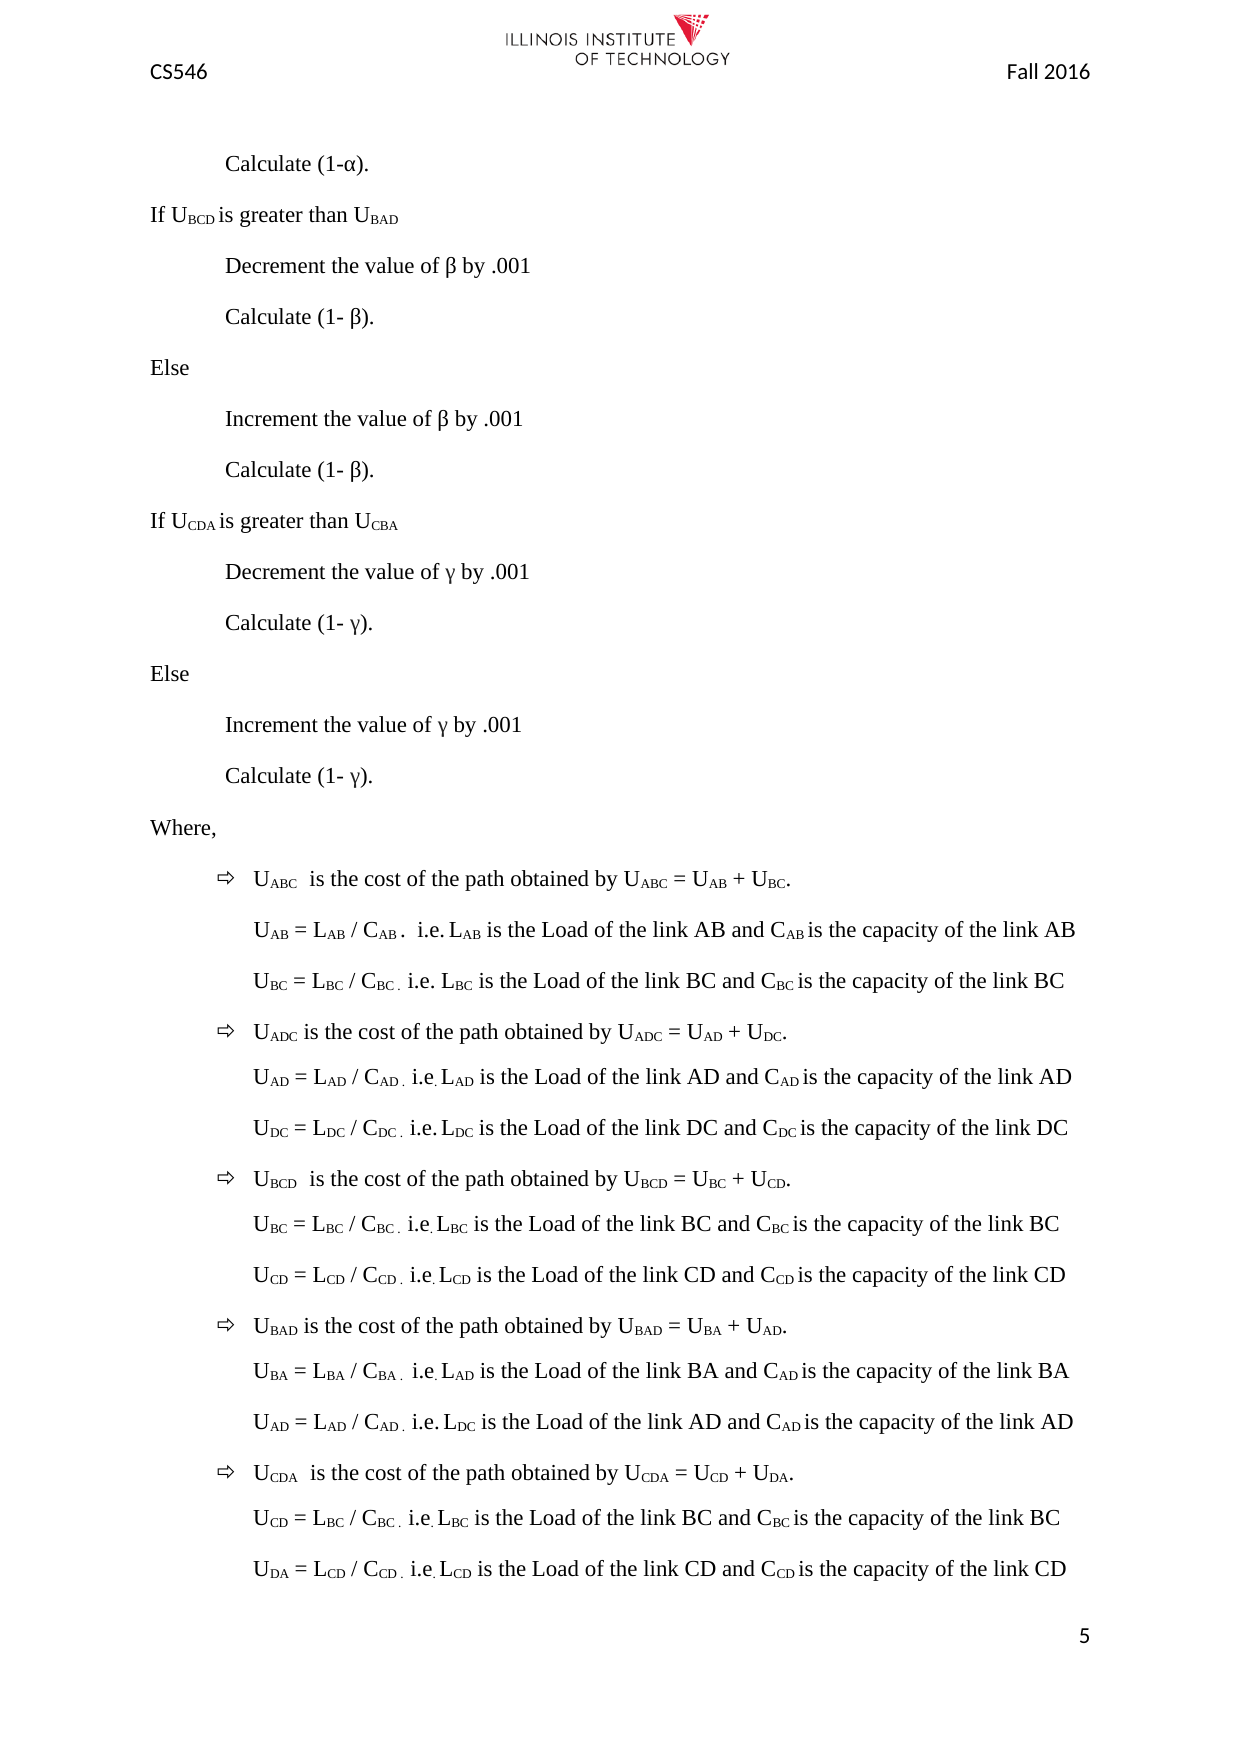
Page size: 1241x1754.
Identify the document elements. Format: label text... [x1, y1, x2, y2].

text Decrement the value of β by .001 [150, 252, 1090, 278]
text Calculate (1-α). [150, 150, 1090, 176]
text Calculate (1- γ). [150, 609, 350, 636]
text Decrement the value of γ by .001 [455, 558, 1090, 585]
picture [499, 0, 742, 80]
text Increment the value of β by .001 [150, 405, 1090, 432]
text UDC = LDC / CDC . i.e. LDC is the Load of the link DC and CDC is the capacity of the link DC [150, 1114, 1090, 1140]
list UCDA is the cost of the path obtained by UCDA = UCD + UDA. [216, 1459, 1090, 1486]
text Calculate (1- β). [150, 456, 1090, 483]
list UBCD is the cost of the path obtained by UBCD = UBC + UCD. [216, 1165, 1090, 1191]
text Increment the value of γ by .001 [150, 711, 438, 738]
text Increment the value of γ by .001 [448, 711, 1090, 738]
list UADC is the cost of the path obtained by UADC = UAD + UDC. [216, 1018, 1090, 1044]
text If UBCD is greater than UBAD [150, 201, 1090, 227]
text Calculate (1- γ). [150, 762, 1090, 789]
text UDA = LCD / CCD . i.e. LCD is the Load of the link CD and CCD is the capacity of the link CD [150, 1555, 1090, 1582]
text Else [150, 660, 1090, 687]
text If UCDA is greater than UCBA [150, 507, 1090, 534]
text UBC = LBC / CBC . i.e. LBC is the Load of the link BC and CBC is the capacity of the link BC [150, 967, 1090, 993]
text UAB = LAB / CAB . i.e. LAB is the Load of the link AB and CAB is the capacity of the link AB [150, 916, 1090, 942]
text UCD = LCD / CCD . i.e. LCD is the Load of the link CD and CCD is the capacity of the link CD [150, 1261, 1090, 1287]
text UAD = LAD / CAD . i.e. LAD is the Load of the link AD and CAD is the capacity of the link AD [150, 1063, 1090, 1089]
text Calculate (1- β). [150, 303, 1090, 329]
text Else [150, 354, 1090, 381]
text Calculate (1- γ). [360, 609, 1090, 636]
list UABC is the cost of the path obtained by UABC = UAB + UBC. [216, 864, 1090, 891]
text UAD = LAD / CAD . i.e. LDC is the Load of the link AD and CAD is the capacity of the link AD [150, 1408, 1090, 1434]
text UBC = LBC / CBC . i.e. LBC is the Load of the link BC and CBC is the capacity of the link BC [150, 1210, 1090, 1236]
text UBA = LBA / CBA . i.e. LAD is the Load of the link BA and CAD is the capacity of the link BA [150, 1357, 1090, 1383]
text Decrement the value of γ by .001 [150, 558, 445, 585]
text UCD = LBC / CBC . i.e. LBC is the Load of the link BC and CBC is the capacity of the link BC [150, 1504, 1090, 1531]
text Where, [150, 813, 1090, 840]
list UBAD is the cost of the path obtained by UBAD = UBA + UAD. [216, 1312, 1090, 1338]
